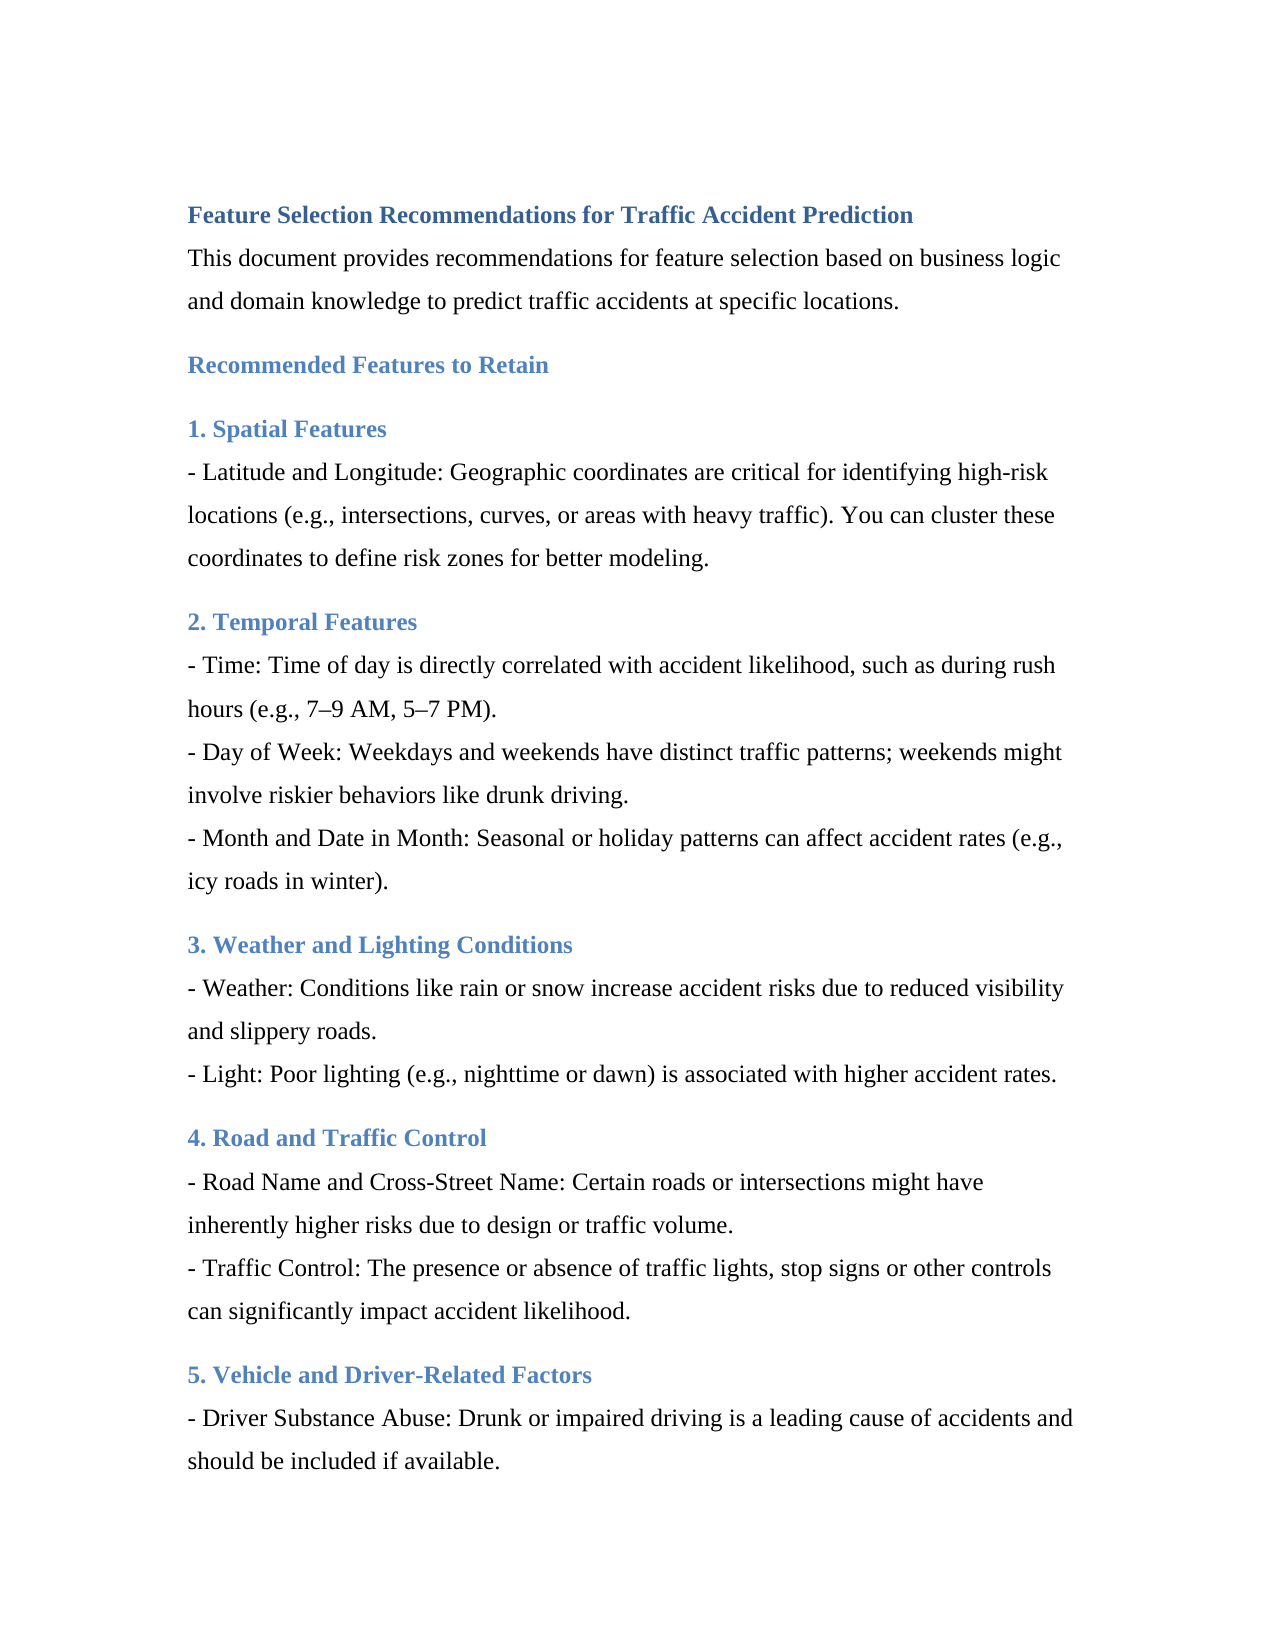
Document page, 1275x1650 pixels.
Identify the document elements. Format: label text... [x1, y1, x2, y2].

text - Time: Time of day is directly correlated with accident likelihood, such as during rush hours (e.g., 7–9 AM, 5–7 PM). - Day of Week: Weekdays and weekends have distinct traffic patterns; weekends might involve riskier behaviors like drunk driving. - Month and Date in Month: Seasonal or holiday patterns can affect accident rates (e.g., icy roads in winter). [187, 651, 1087, 895]
subtitle 5. Vehicle and Driver-Related Factors [187, 1360, 1087, 1389]
subtitle 1. Spatial Features [187, 414, 1087, 443]
text - Latitude and Longitude: Geographic coordinates are critical for identifying high-risk locations (e.g., intersections, curves, or areas with heavy traffic). You can cluster these coordinates to define risk zones for better modeling. [187, 457, 1087, 572]
subtitle 2. Temporal Features [187, 607, 1087, 636]
subtitle Recommended Features to Retain [187, 350, 1087, 379]
subtitle 3. Weather and Lighting Conditions [187, 930, 1087, 959]
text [187, 1403, 1087, 1475]
text - Weather: Conditions like rain or snow increase accident risks due to reduced visibility and slippery roads. - Light: Poor lighting (e.g., nighttime or dawn) is associated with higher accident rates. [187, 973, 1087, 1088]
text - Road Name and Cross-Street Name: Certain roads or intersections might have inherently higher risks due to design or traffic volume. - Traffic Control: The presence or absence of traffic lights, stop signs or other controls can significantly impact accident likelihood. [187, 1167, 1087, 1325]
text This document provides recommendations for feature selection based on business logic and domain knowledge to predict traffic accidents at specific locations. [187, 243, 1087, 315]
subtitle 4. Road and Traffic Control [187, 1123, 1087, 1152]
subtitle Feature Selection Recommendations for Traffic Accident Prediction [187, 200, 1087, 229]
